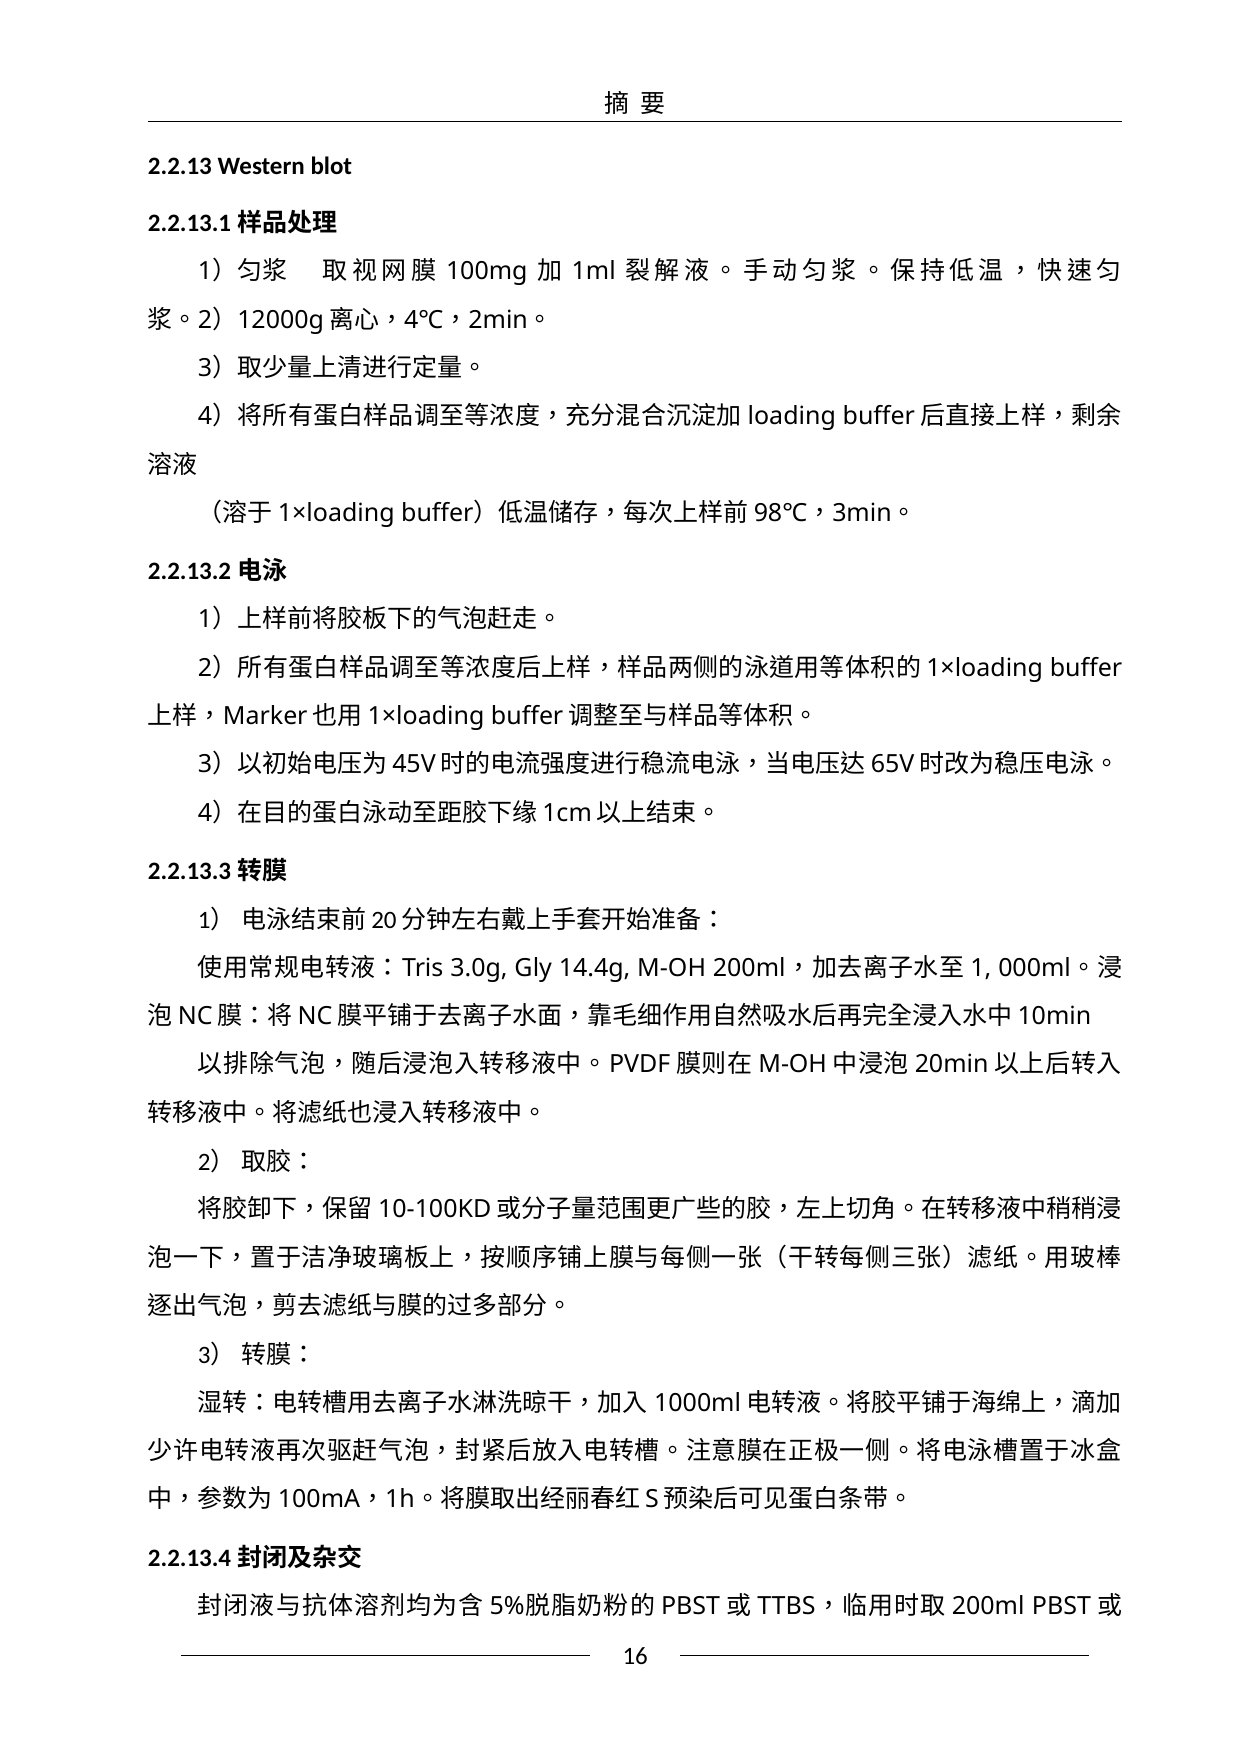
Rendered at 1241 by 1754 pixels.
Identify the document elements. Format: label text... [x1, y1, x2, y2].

subtitle 2.2.13.3 转膜 [148, 853, 1122, 887]
text 1）上样前将胶板下的气泡赶走。 [148, 587, 1122, 635]
text 4）将所有蛋白样品调至等浓度，充分混合沉淀加loading buffer后直接上样，剩余溶液 [148, 384, 1122, 480]
subtitle 2.2.13.4 封闭及杂交 [148, 1539, 1122, 1573]
text 将胶卸下，保留10-100KD或分子量范围更广些的胶，左上切角。在转移液中稍稍浸泡一下，置于洁净玻璃板上，按顺序铺上膜与每侧一张（干转每侧三张）滤纸。用玻棒逐出气泡，剪去滤纸与膜的过多部分。 [148, 1177, 1122, 1322]
subtitle 3） 转膜： [148, 1322, 1122, 1370]
subtitle 2.2.13 Western blot [148, 148, 1122, 180]
text 以排除气泡，随后浸泡入转移液中。PVDF膜则在M-OH中浸泡20min以上后转入转移液中。将滤纸也浸入转移液中。 [148, 1032, 1122, 1128]
text 3）以初始电压为45V时的电流强度进行稳流电泳，当电压达65V时改为稳压电泳。 [148, 732, 1122, 780]
text 使用常规电转液：Tris 3.0g, Gly 14.4g, M-OH 200ml，加去离子水至1, 000ml。浸泡NC膜：将NC膜平铺于去离子水面，靠毛细作用自然吸水后再完全浸入水中10min [148, 935, 1122, 1032]
text （溶于1×loading buffer）低温储存，每次上样前98℃，3min。 [148, 480, 1122, 529]
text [148, 1573, 1122, 1622]
text 4）在目的蛋白泳动至距胶下缘1cm以上结束。 [148, 780, 1122, 828]
subtitle 1） 电泳结束前20分钟左右戴上手套开始准备： [148, 887, 1122, 935]
subtitle 2.2.13.2 电泳 [148, 553, 1122, 587]
text 2）所有蛋白样品调至等浓度后上样，样品两侧的泳道用等体积的1×loading buffer上样，Marker也用1×loading buffer调整至与样品等体积。 [148, 635, 1122, 732]
subtitle 2） 取胶： [148, 1128, 1122, 1177]
text 1）匀浆 取视网膜100mg加1ml裂解液。手动匀浆。保持低温，快速匀浆。2）12000g离心，4℃，2min。 [148, 239, 1122, 335]
subtitle 2.2.13.1 样品处理 [148, 204, 1122, 239]
text 3）取少量上清进行定量。 [148, 335, 1122, 384]
text 湿转：电转槽用去离子水淋洗晾干，加入1000ml电转液。将胶平铺于海绵上，滴加少许电转液再次驱赶气泡，封紧后放入电转槽。注意膜在正极一侧。将电泳槽置于冰盒中，参数为100mA，1h。将膜取出经丽春红S预染后可见蛋白条带。 [148, 1370, 1122, 1515]
